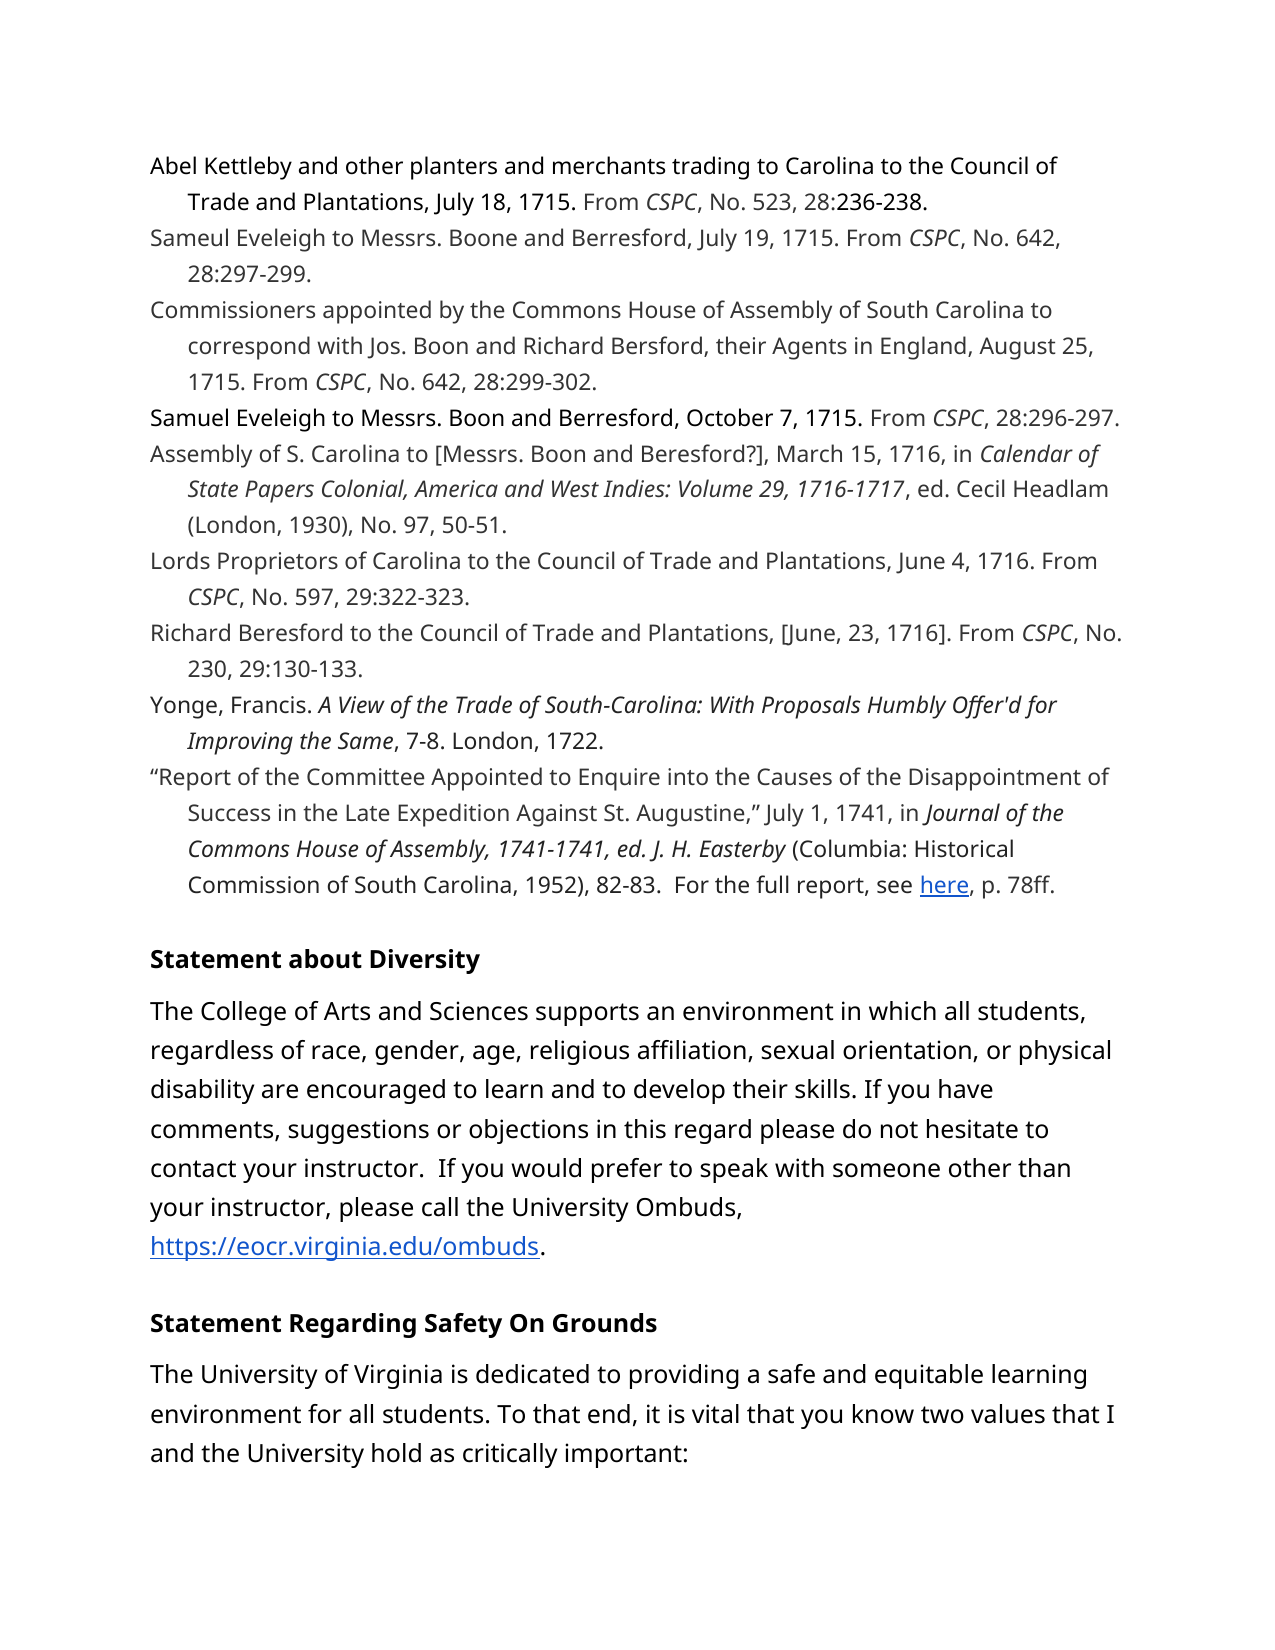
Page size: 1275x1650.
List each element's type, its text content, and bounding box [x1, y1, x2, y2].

subtitle Statement Regarding Safety On Grounds [150, 1306, 1125, 1339]
subtitle Statement about Diversity [150, 942, 1125, 976]
text Assembly of S. Carolina to [Messrs. Boon and Beresford?], March 15, 1716, in Calendar of State Papers Colonial, America and West Indies: Volume 29, 1716-1717, ed. Cecil Headlam (London, 1930), No. 97, 50-51. [150, 437, 1125, 541]
text Sameul Eveleigh to Messrs. Boone and Berresford, July 19, 1715. From CSPC, No. 642, 28:297-299. [150, 222, 1125, 289]
text Abel Kettleby and other planters and merchants trading to Carolina to the Council of Trade and Plantations, July 18, 1715. From CSPC, No. 523, 28:236-238. [150, 150, 1125, 217]
text Samuel Eveleigh to Messrs. Boon and Berresford, October 7, 1715. From CSPC, 28:296-297. [150, 402, 870, 433]
text Yonge, Francis. A View of the Trade of South-Carolina: With Proposals Humbly Offer'd for Improving the Same, 7-8. London, 1722. [150, 689, 1125, 756]
text “Report of the Committee Appointed to Enquire into the Causes of the Disappointment of Success in the Late Expedition Against St. Augustine,” July 1, 1741, in Journal of the Commons House of Assembly, 1741-1741, ed. J. H. Easterby (Columbia: Historical Commission of South Carolina, 1952), 82-83. For the full report, see here, p. 78ff. [150, 761, 1125, 900]
text Commissioners appointed by the Commons House of Assembly of South Carolina to correspond with Jos. Boon and Richard Bersford, their Agents in England, August 25, 1715. From CSPC, No. 642, 28:299-302. [150, 294, 1125, 397]
text Lords Proprietors of Carolina to the Council of Trade and Plantations, June 4, 1716. From CSPC, No. 597, 29:322-323. [150, 545, 1125, 612]
text The College of Arts and Sciences supports an environment in which all students, regardless of race, gender, age, religious affiliation, sexual orientation, or physical disability are encouraged to learn and to develop their skills. If you have comments, suggestions or objections in this regard please do not hesitate to contact your instructor. If you would prefer to speak with someone other than your instructor, please call the University Ombuds, https://eocr.virginia.edu/ombuds. [150, 994, 1125, 1263]
text Richard Beresford to the Council of Trade and Plantations, [June, 23, 1716]. From CSPC, No. 230, 29:130-133. [150, 617, 1125, 684]
text The University of Virginia is dedicated to providing a safe and equitable learning environment for all students. To that end, it is vital that you know two values that I and the University hold as critically important: [150, 1357, 1125, 1469]
